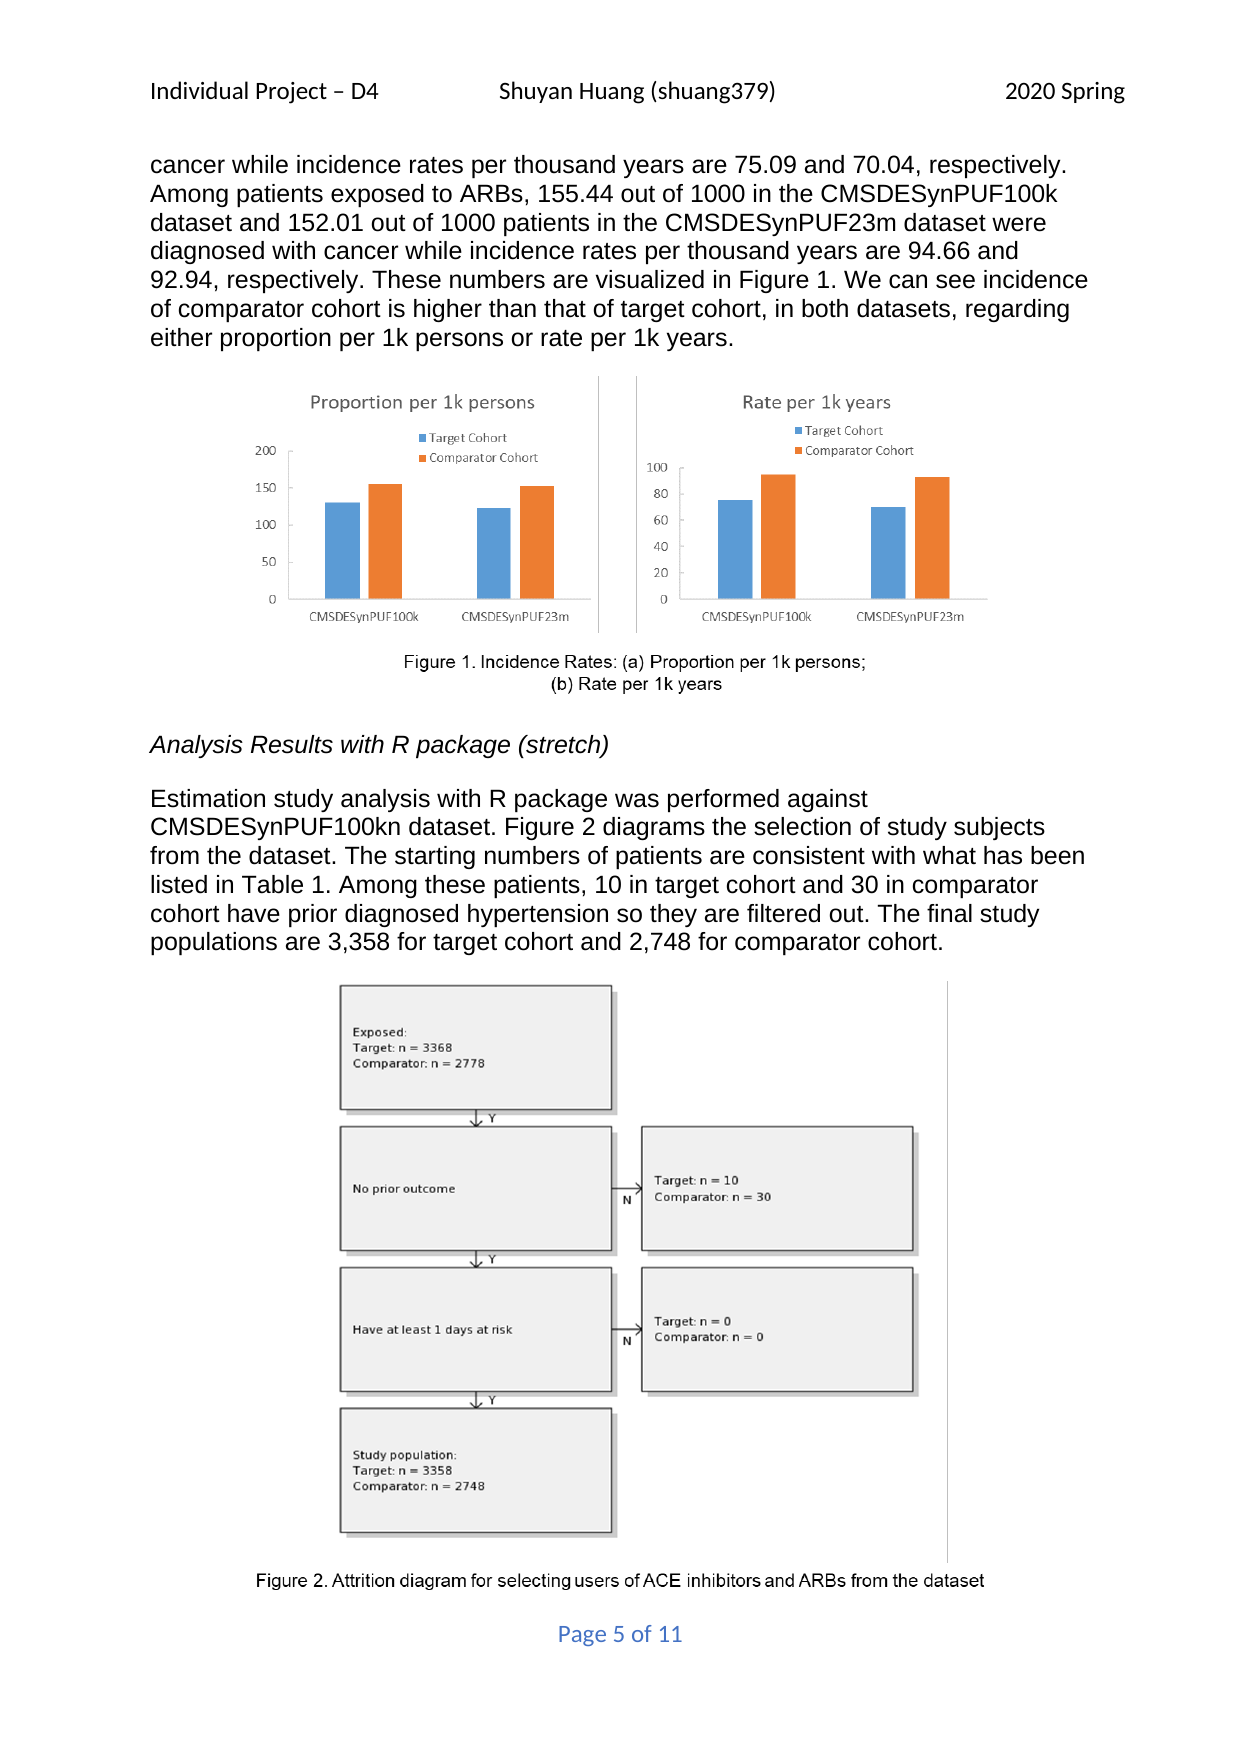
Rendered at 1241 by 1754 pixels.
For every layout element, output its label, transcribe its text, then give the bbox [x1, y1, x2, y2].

picture [245, 376, 995, 705]
text Analysis Results with R package (stretch) [150, 730, 1090, 758]
text Estimation study analysis with R package was performed against CMSDESynPUF100kn dataset. Figure 2 diagrams the selection of study subjects from the dataset. The starting numbers of patients are consistent with what has been listed in Table 1. Among these patients, 10 in target cohort and 30 in comparator cohort have prior diagnosed hypertension so they are filtered out. The final study populations are 3,358 for target cohort and 2,748 for comparator cohort. [150, 783, 1090, 956]
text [150, 150, 1090, 351]
picture [237, 981, 1003, 1594]
